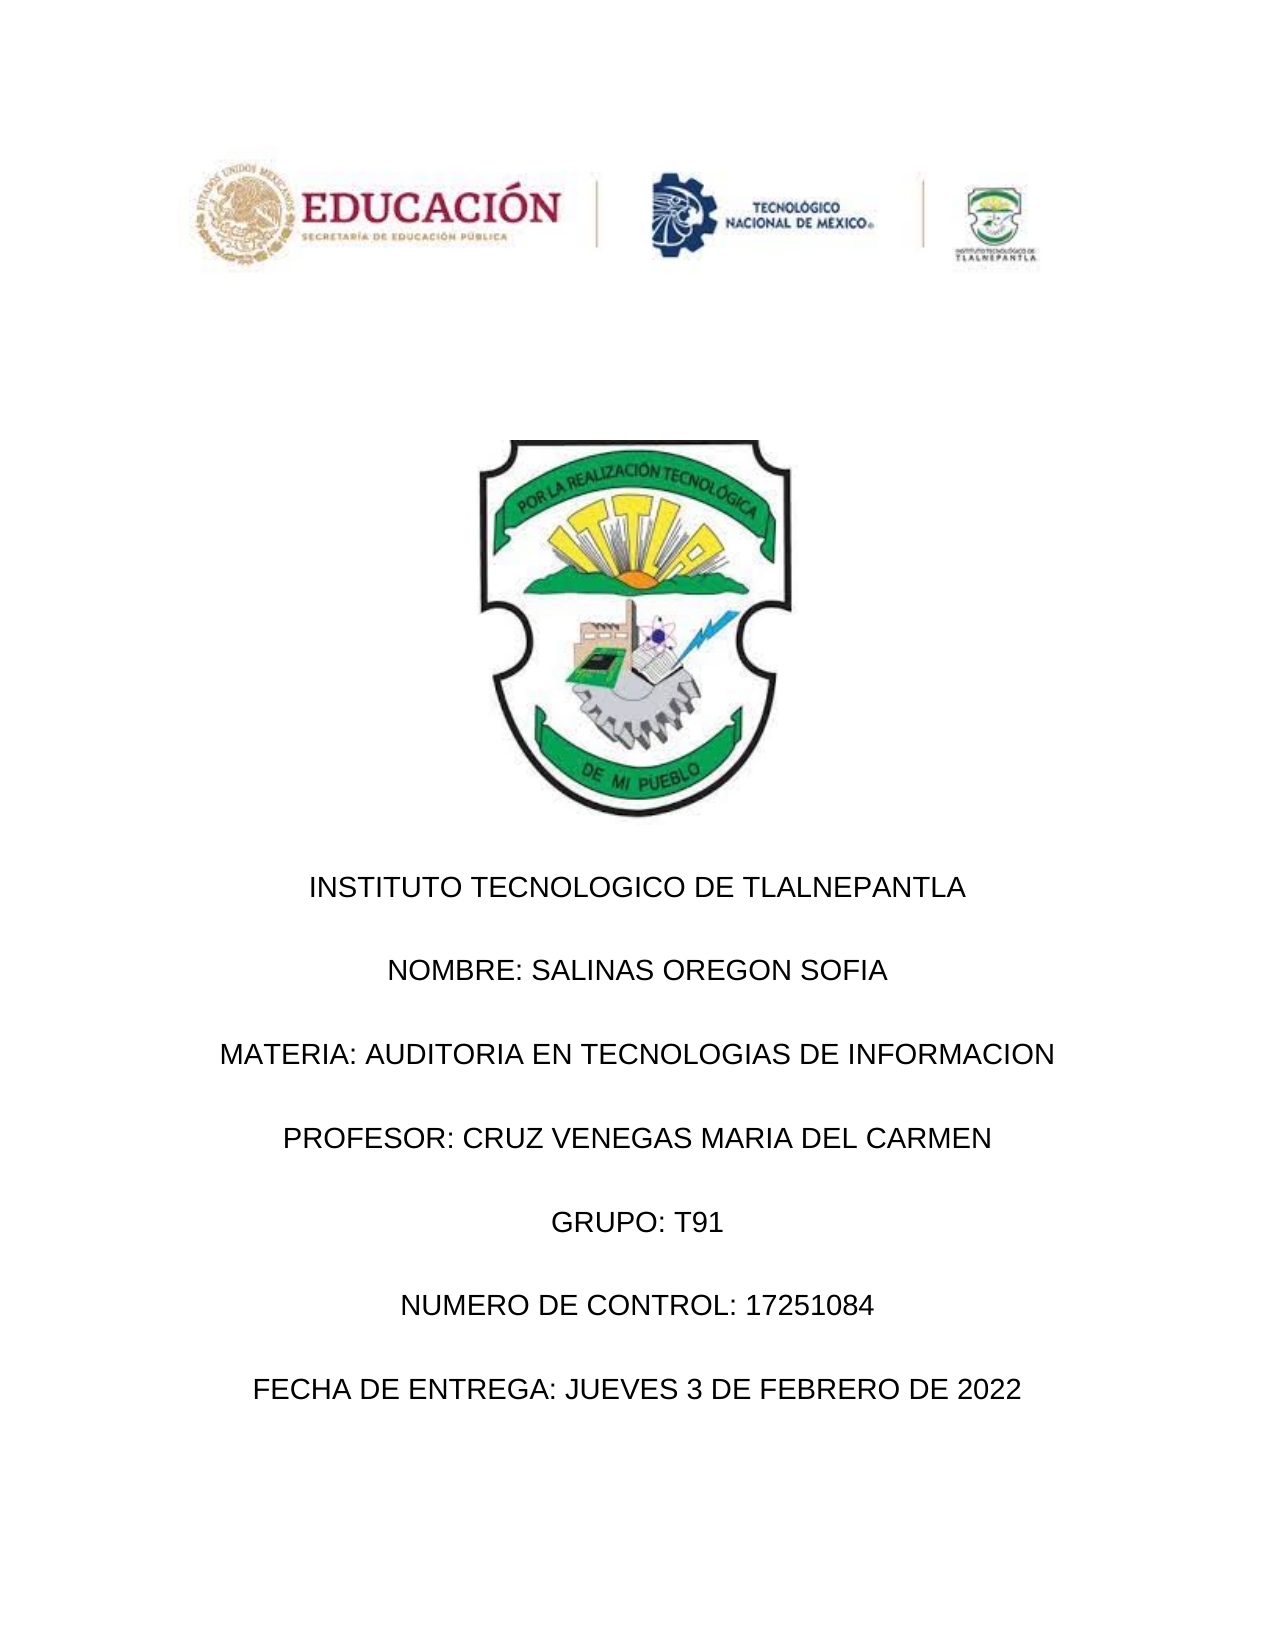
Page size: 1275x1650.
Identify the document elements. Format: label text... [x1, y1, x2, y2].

picture [177, 147, 1084, 284]
text NOMBRE: SALINAS OREGON SOFIA [177, 953, 1098, 987]
text NUMERO DE CONTROL: 17251084 [177, 1288, 1098, 1322]
text MATERIA: AUDITORIA EN TECNOLOGIAS DE INFORMACION [177, 1037, 1098, 1071]
text FECHA DE ENTREGA: JUEVES 3 DE FEBRERO DE 2022 [177, 1372, 1098, 1406]
text PROFESOR: CRUZ VENEGAS MARIA DEL CARMEN [177, 1121, 1098, 1154]
text GRUPO: T91 [177, 1205, 1098, 1238]
picture [477, 440, 798, 825]
text INSTITUTO TECNOLOGICO DE TLALNEPANTLA [177, 870, 1098, 903]
